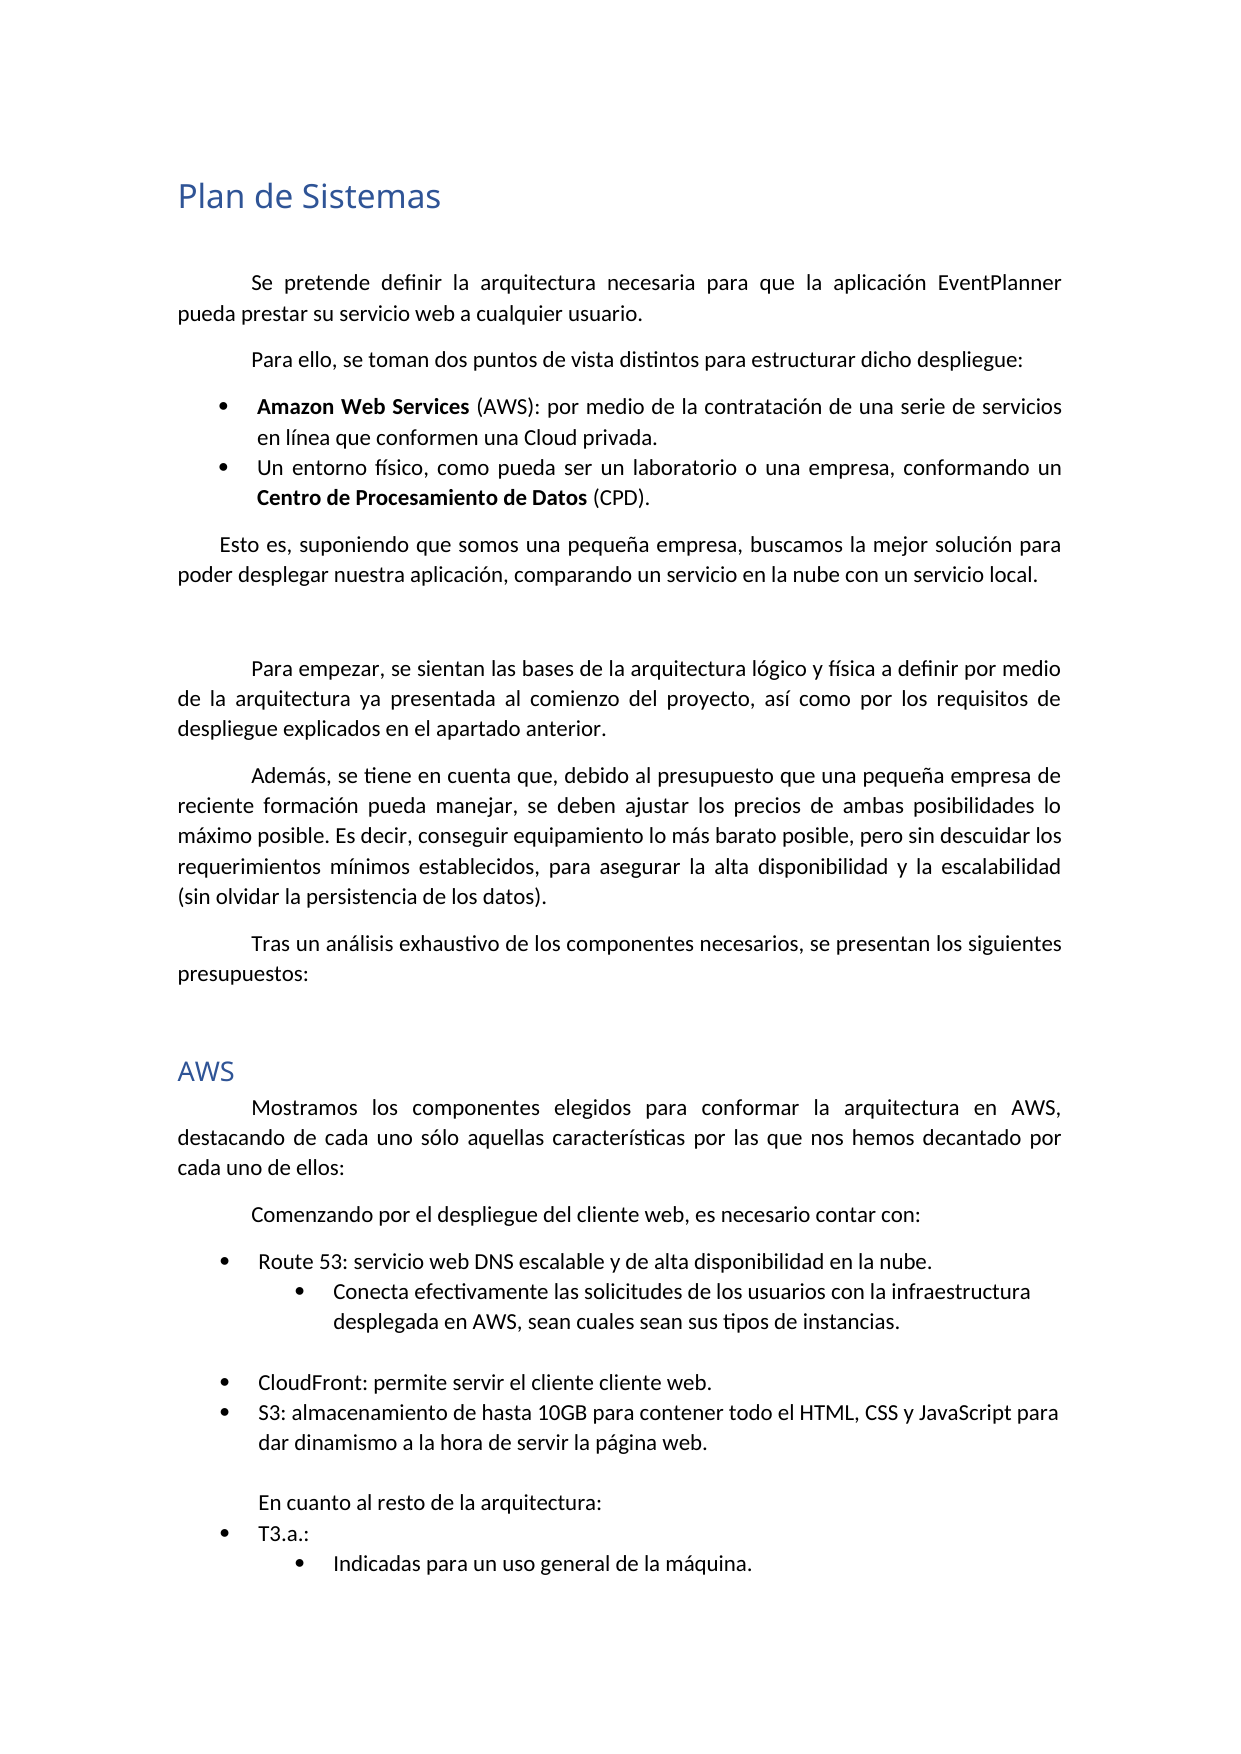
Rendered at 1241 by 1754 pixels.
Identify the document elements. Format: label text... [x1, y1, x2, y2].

text Para empezar, se sientan las bases de la arquitectura lógico y física a definir por medio de la arquitectura ya presentada al comienzo del proyecto, así como por los requisitos de despliegue explicados en el apartado anterior. [177, 654, 1063, 742]
list Amazon Web Services (AWS): por medio de la contratación de una serie de servicios en línea que conformen una Cloud privada. [219, 392, 1063, 451]
list T3.a.: [221, 1519, 1063, 1547]
list En cuanto al resto de la arquitectura: [258, 1488, 1063, 1516]
subtitle AWS [177, 1053, 1063, 1090]
subtitle Plan de Sistemas [177, 173, 1063, 218]
text Para ello, se toman dos puntos de vista distintos para estructurar dicho despliegue: [177, 346, 1063, 373]
text Esto es, suponiendo que somos una pequeña empresa, buscamos la mejor solución para poder desplegar nuestra aplicación, comparando un servicio en la nube con un servicio local. [177, 530, 1063, 588]
list CloudFront: permite servir el cliente cliente web. [221, 1368, 1063, 1396]
text Además, se tiene en cuenta que, debido al presupuesto que una pequeña empresa de reciente formación pueda manejar, se deben ajustar los precios de ambas posibilidades lo máximo posible. Es decir, conseguir equipamiento lo más barato posible, pero sin descuidar los requerimientos mínimos establecidos, para asegurar la alta disponibilidad y la escalabilidad (sin olvidar la persistencia de los datos). [177, 761, 1063, 910]
list Un entorno físico, como pueda ser un laboratorio o una empresa, conformando un Centro de Procesamiento de Datos (CPD). [219, 453, 1063, 511]
list Route 53: servicio web DNS escalable y de alta disponibilidad en la nube. [221, 1247, 1063, 1275]
list Conecta efectivamente las solicitudes de los usuarios con la infraestructura desplegada en AWS, sean cuales sean sus tipos de instancias. [296, 1277, 1063, 1335]
text Mostramos los componentes elegidos para conformar la arquitectura en AWS, destacando de cada uno sólo aquellas características por las que nos hemos decantado por cada uno de ellos: [177, 1093, 1063, 1181]
text Se pretende definir la arquitectura necesaria para que la aplicación EventPlanner pueda prestar su servicio web a cualquier usuario. [177, 268, 1063, 327]
text Comenzando por el despliegue del cliente web, es necesario contar con: [177, 1200, 1063, 1228]
list Indicadas para un uso general de la máquina. [296, 1549, 1063, 1577]
list S3: almacenamiento de hasta 10GB para contener todo el HTML, CSS y JavaScript para dar dinamismo a la hora de servir la página web. [221, 1398, 1063, 1456]
text Tras un análisis exhaustivo de los componentes necesarios, se presentan los siguientes presupuestos: [177, 929, 1063, 987]
